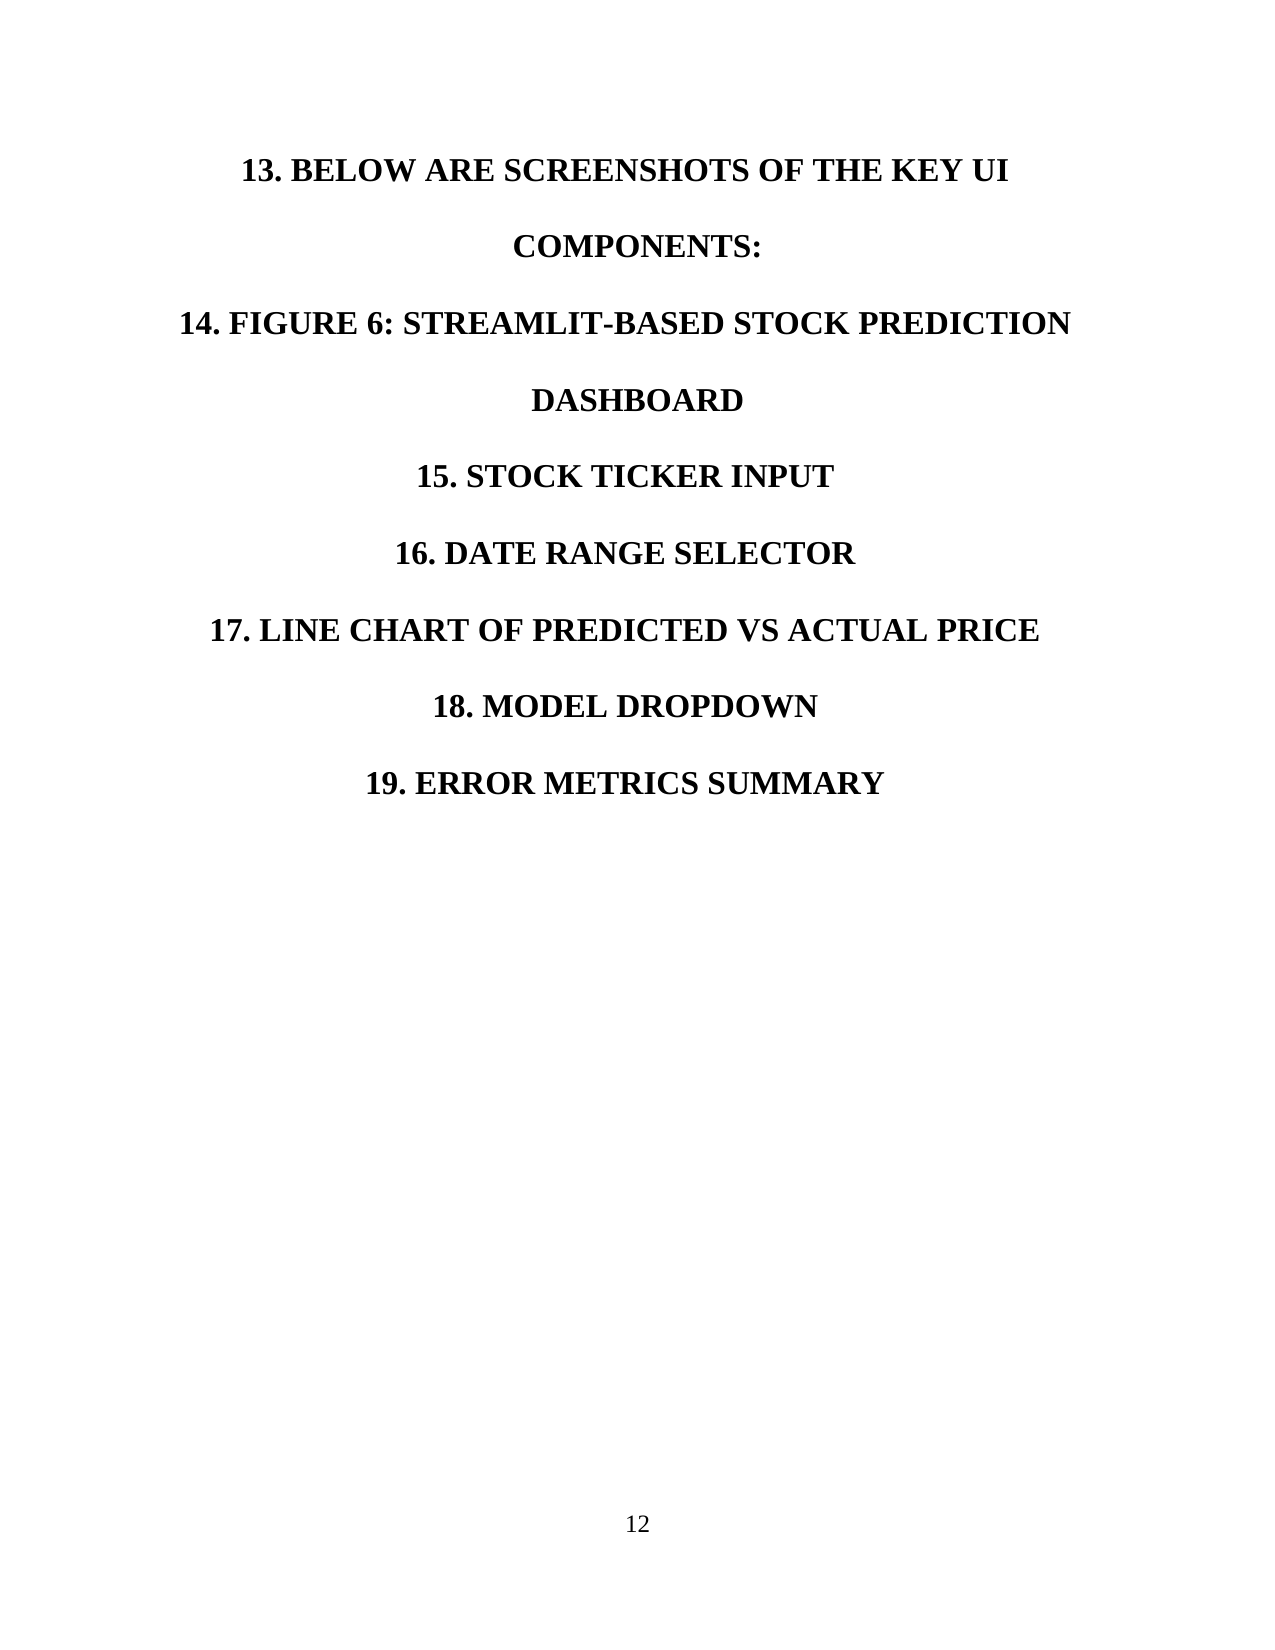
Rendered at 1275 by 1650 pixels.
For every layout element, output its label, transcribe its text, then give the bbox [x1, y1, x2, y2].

text Line Chart of Predicted vs Actual Price [150, 610, 1125, 648]
text Stock Ticker Input [150, 457, 1125, 495]
text Figure 6: Streamlit-based Stock Prediction Dashboard [150, 303, 1125, 418]
text Error Metrics Summary [150, 763, 1125, 802]
text Below are screenshots of the key UI components: [150, 150, 1125, 265]
text Model Dropdown [150, 687, 1125, 725]
text Date Range Selector [150, 533, 1125, 572]
